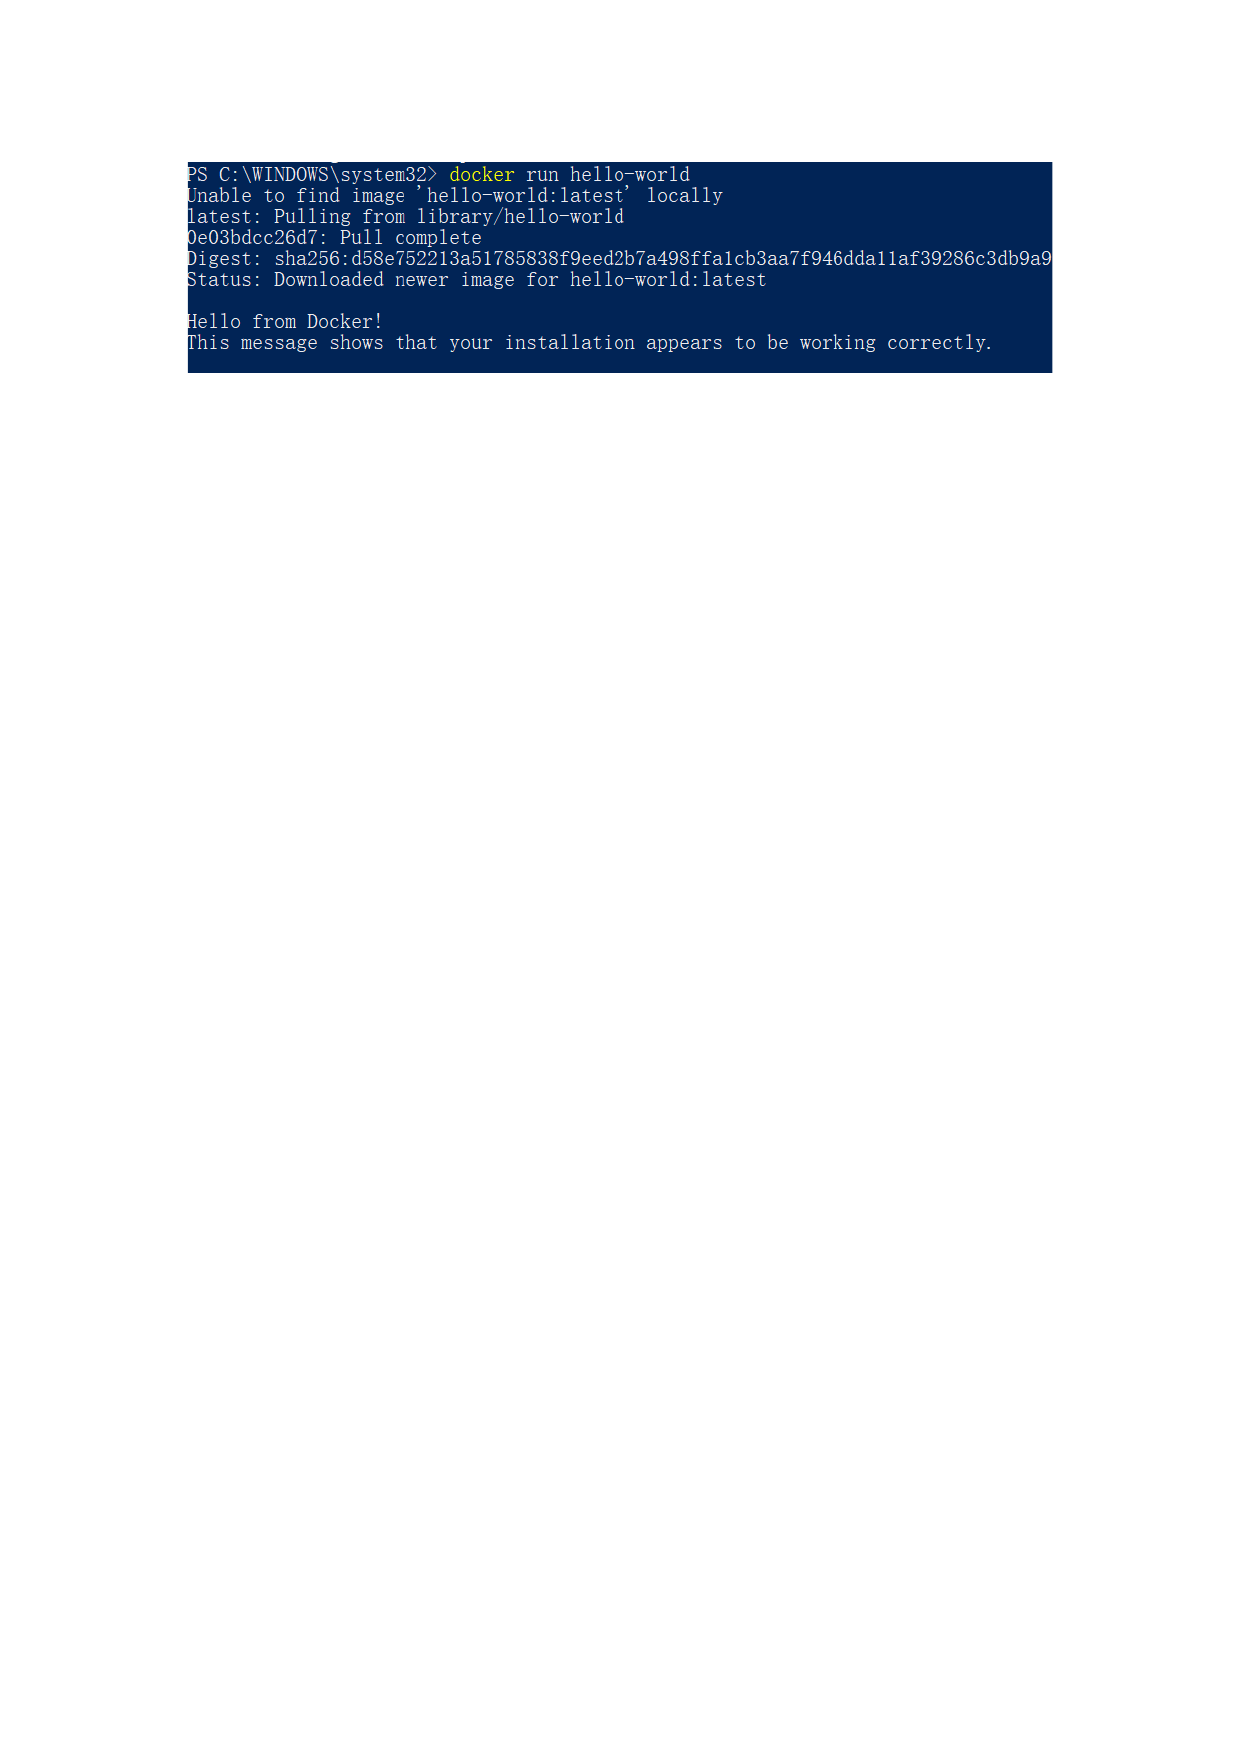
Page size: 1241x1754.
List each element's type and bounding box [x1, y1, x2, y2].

picture [187, 162, 1053, 373]
